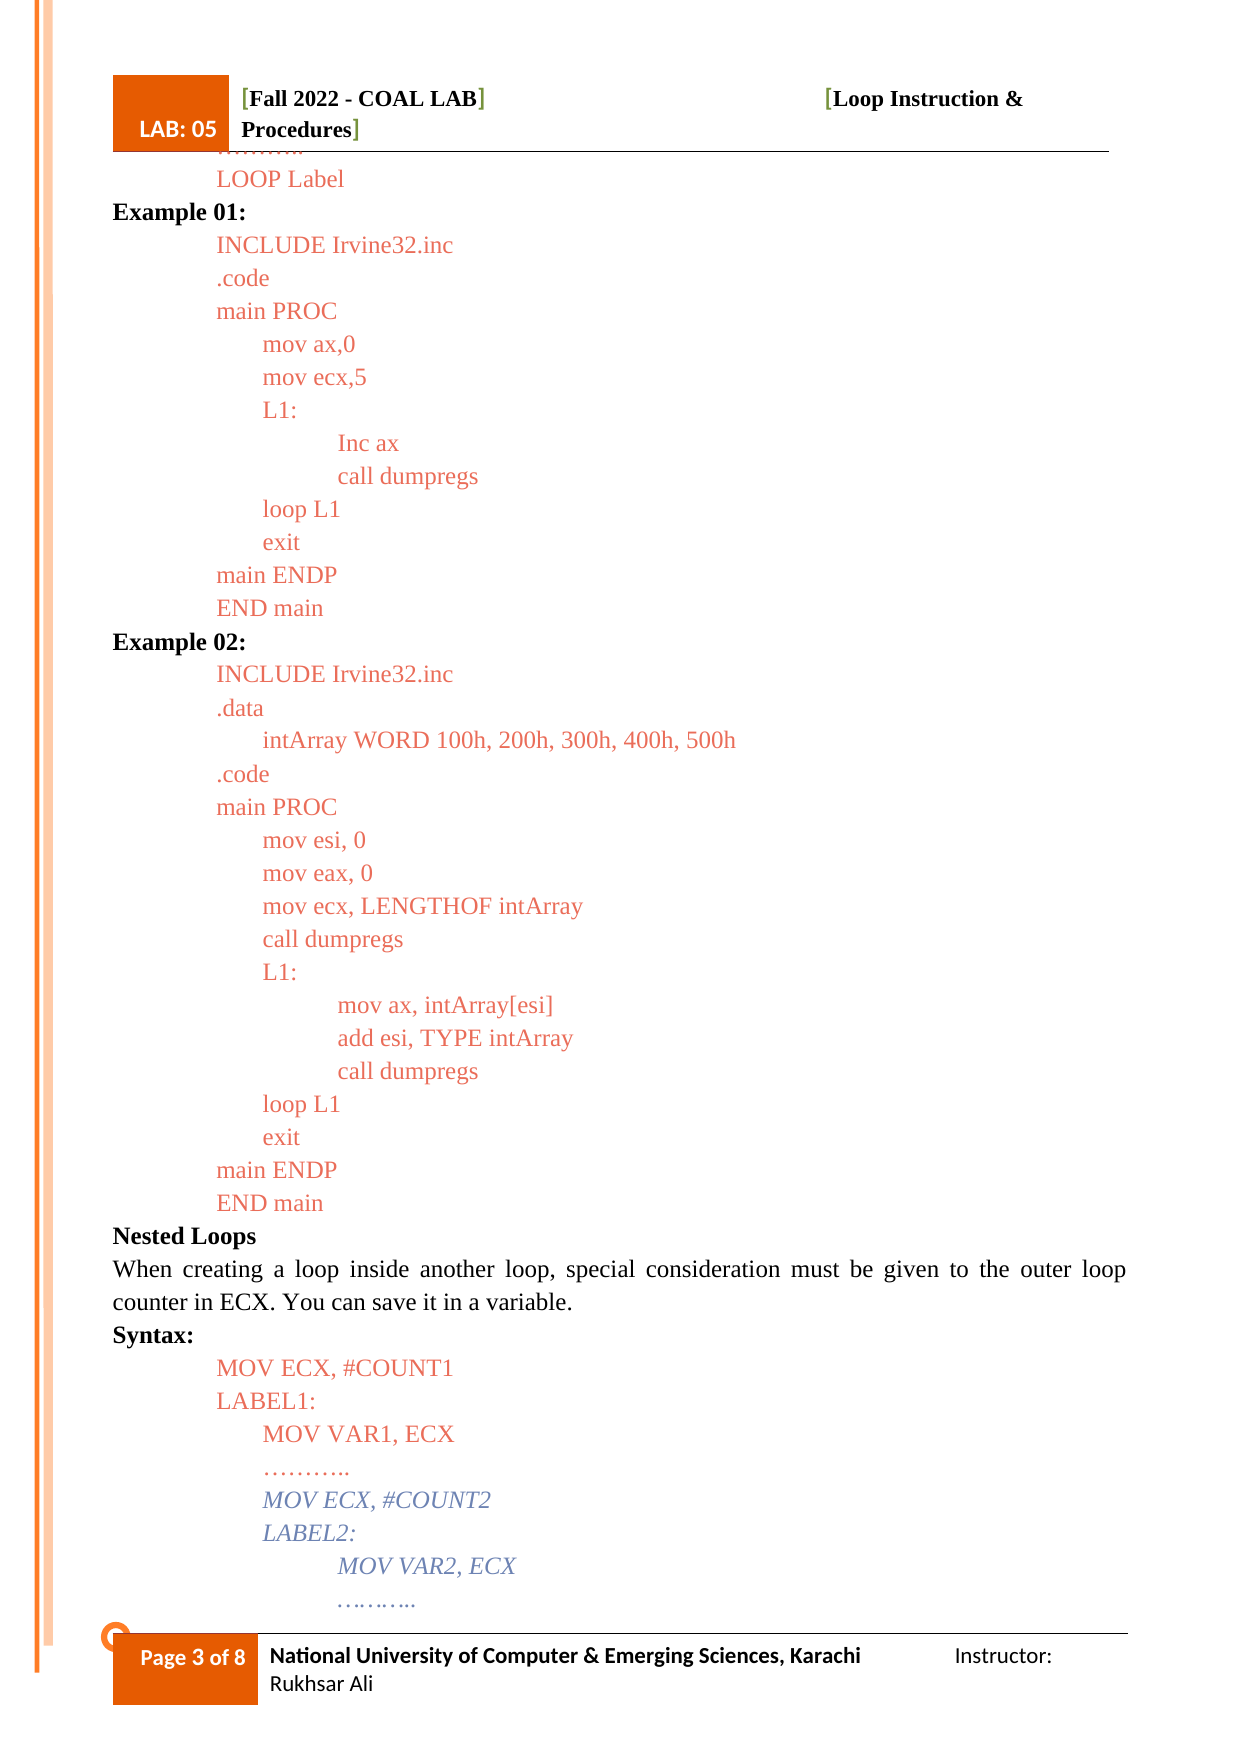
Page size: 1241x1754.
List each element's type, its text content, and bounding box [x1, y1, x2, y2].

list main PROC [216, 792, 1128, 820]
list mov ax, intArray[esi] [337, 990, 1128, 1018]
list exit [262, 1122, 1128, 1151]
list INCLUDE Irvine32.inc [216, 659, 1128, 688]
list exit [262, 527, 1128, 556]
text Example 01: [112, 197, 1128, 226]
list Inc ax [337, 428, 1128, 457]
list MOV VAR2, ECX [337, 1551, 1128, 1580]
list .code [216, 263, 1128, 292]
text Example 02: [112, 627, 1128, 655]
list .data [216, 693, 1128, 721]
list call dumpregs [337, 1056, 1128, 1084]
text Nested Loops [112, 1221, 1128, 1250]
list mov esi, 0 [262, 825, 1128, 853]
list call dumpregs [262, 924, 1128, 952]
list END main [216, 593, 1128, 622]
list ……….. [337, 1584, 1128, 1613]
list add esi, TYPE intArray [337, 1023, 1128, 1052]
list main ENDP [216, 561, 1128, 589]
list mov ecx, LENGTHOF intArray [262, 891, 1128, 919]
list mov ax,0 [262, 329, 1128, 358]
list loop L1 [262, 494, 1128, 523]
list END main [216, 1188, 1128, 1217]
list ……….. [262, 1452, 1128, 1481]
list intArray WORD 100h, 200h, 300h, 400h, 500h [216, 726, 1128, 754]
list MOV ECX, #COUNT2 [262, 1485, 1128, 1514]
list mov ecx,5 [262, 362, 1128, 391]
text When creating a loop inside another loop, special consideration must be given to the outer loop counter in ECX. You can save it in a variable. [112, 1254, 1128, 1316]
list MOV ECX, #COUNT1 [216, 1353, 1128, 1382]
list LABEL1: [216, 1386, 1128, 1415]
list L1: [262, 395, 1128, 424]
list call dumpregs [337, 461, 1128, 490]
list INCLUDE Irvine32.inc [216, 230, 1128, 259]
list LOOP Label [216, 164, 1128, 193]
list mov eax, 0 [262, 858, 1128, 886]
list .code [216, 759, 1128, 787]
text Syntax: [112, 1320, 1128, 1349]
list LABEL2: [262, 1518, 1128, 1547]
list main PROC [216, 296, 1128, 325]
list loop L1 [262, 1089, 1128, 1118]
list ……….. [216, 131, 1128, 160]
list main ENDP [216, 1155, 1128, 1184]
list MOV VAR1, ECX [262, 1419, 1128, 1448]
list L1: [262, 957, 1128, 986]
